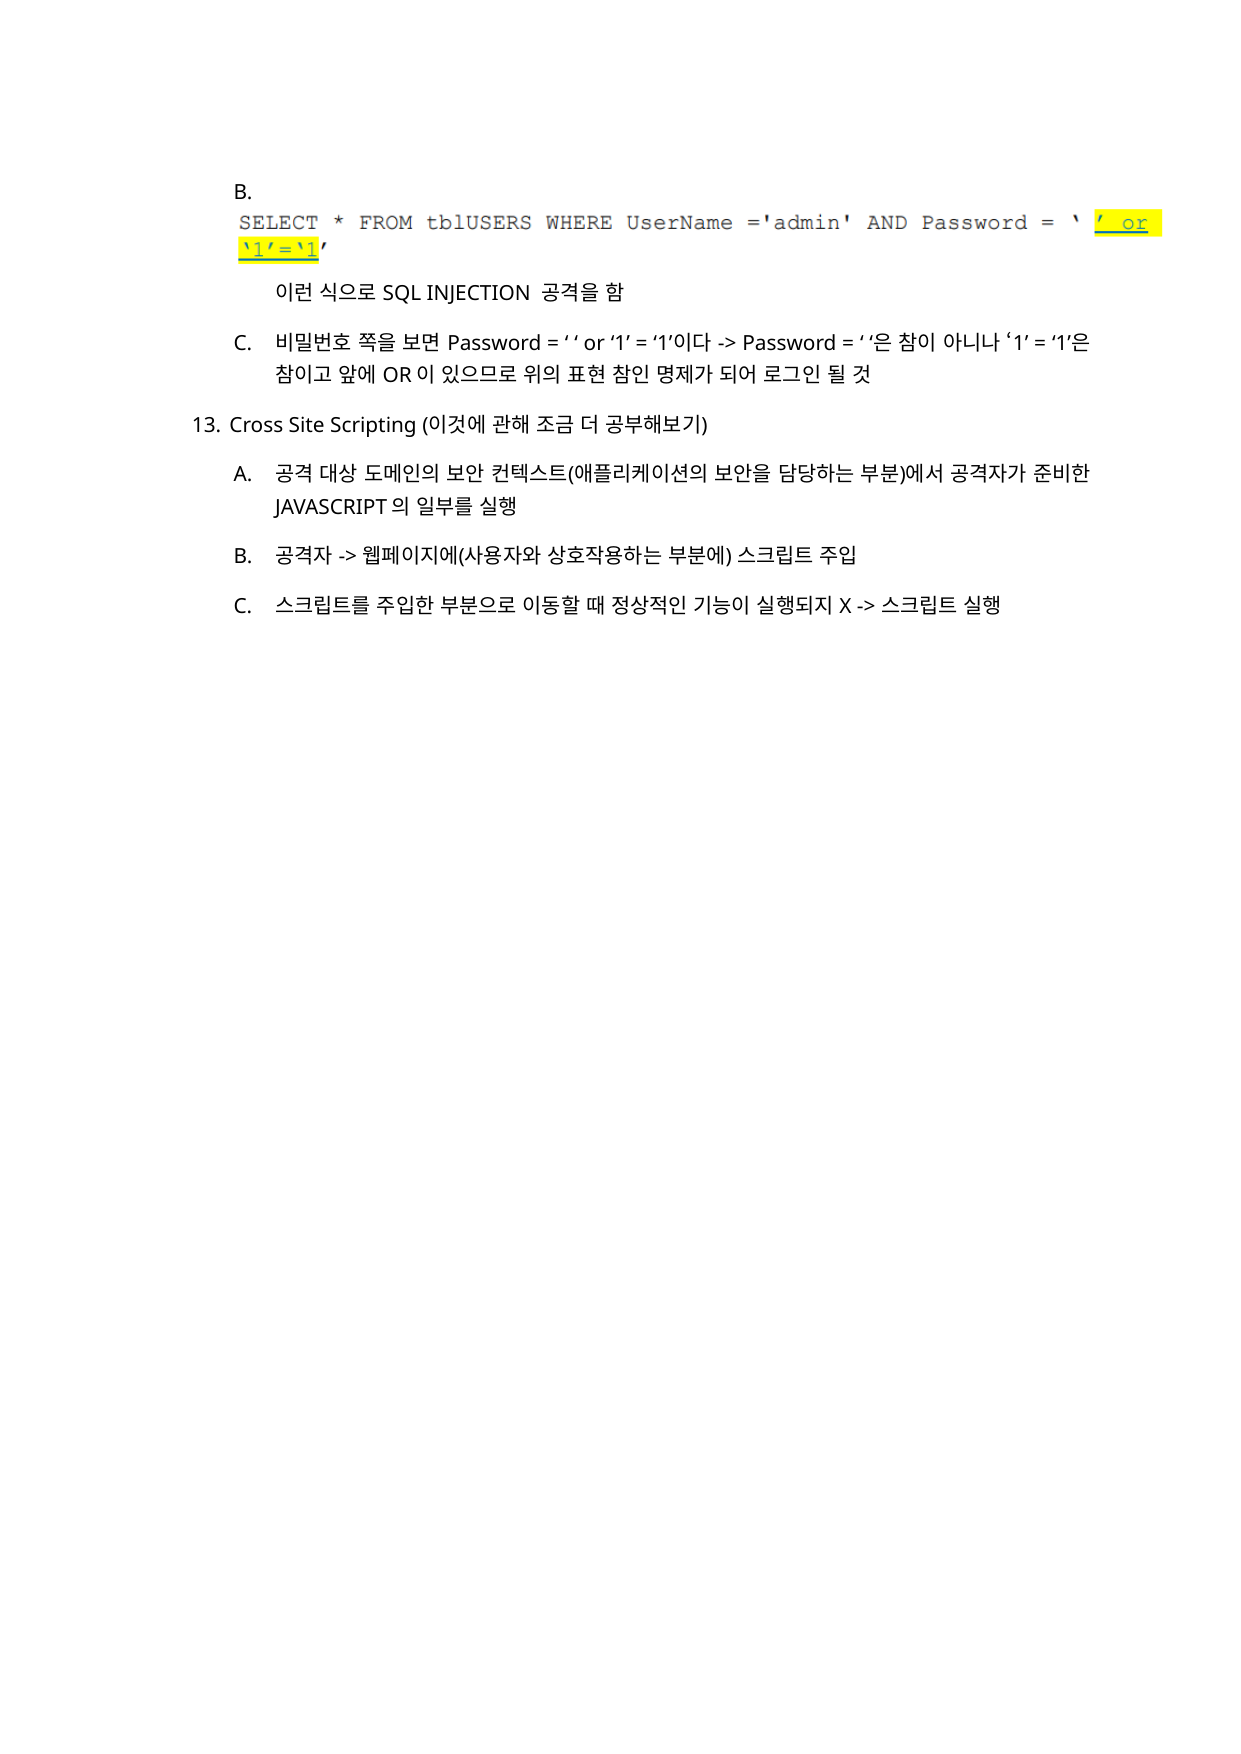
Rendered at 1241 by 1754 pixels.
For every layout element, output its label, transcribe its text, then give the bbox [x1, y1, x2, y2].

list 이런 식으로 SQL INJECTION 공격을 함 [233, 275, 1090, 307]
list 스크립트를 주입한 부분으로 이동할 때 정상적인 기능이 실행되지 X -> 스크립트 실행 [233, 589, 1090, 619]
list 공격 대상 도메인의 보안 컨텍스트(애플리케이션의 보안을 담당하는 부분)에서 공격자가 준비한 JAVASCRIPT의 일부를 실행 [233, 457, 1090, 521]
list 이런 식으로 SQL INJECTION 공격을 함 [233, 177, 1090, 207]
picture [233, 207, 1174, 275]
list Cross Site Scripting (이것에 관해 조금 더 공부해보기) [192, 408, 1090, 438]
list 공격자 -> 웹페이지에(사용자와 상호작용하는 부분에) 스크립트 주입 [233, 539, 1090, 570]
list 비밀번호 쪽을 보면 Password = ‘ ‘ or ‘1’ = ‘1’이다 -> Password = ‘ ‘은 참이 아니나 ‘1’ = ‘1’은 참이고 앞에 OR이 있으므로 위의 표현 참인 명제가 되어 로그인 될 것 [233, 326, 1090, 389]
